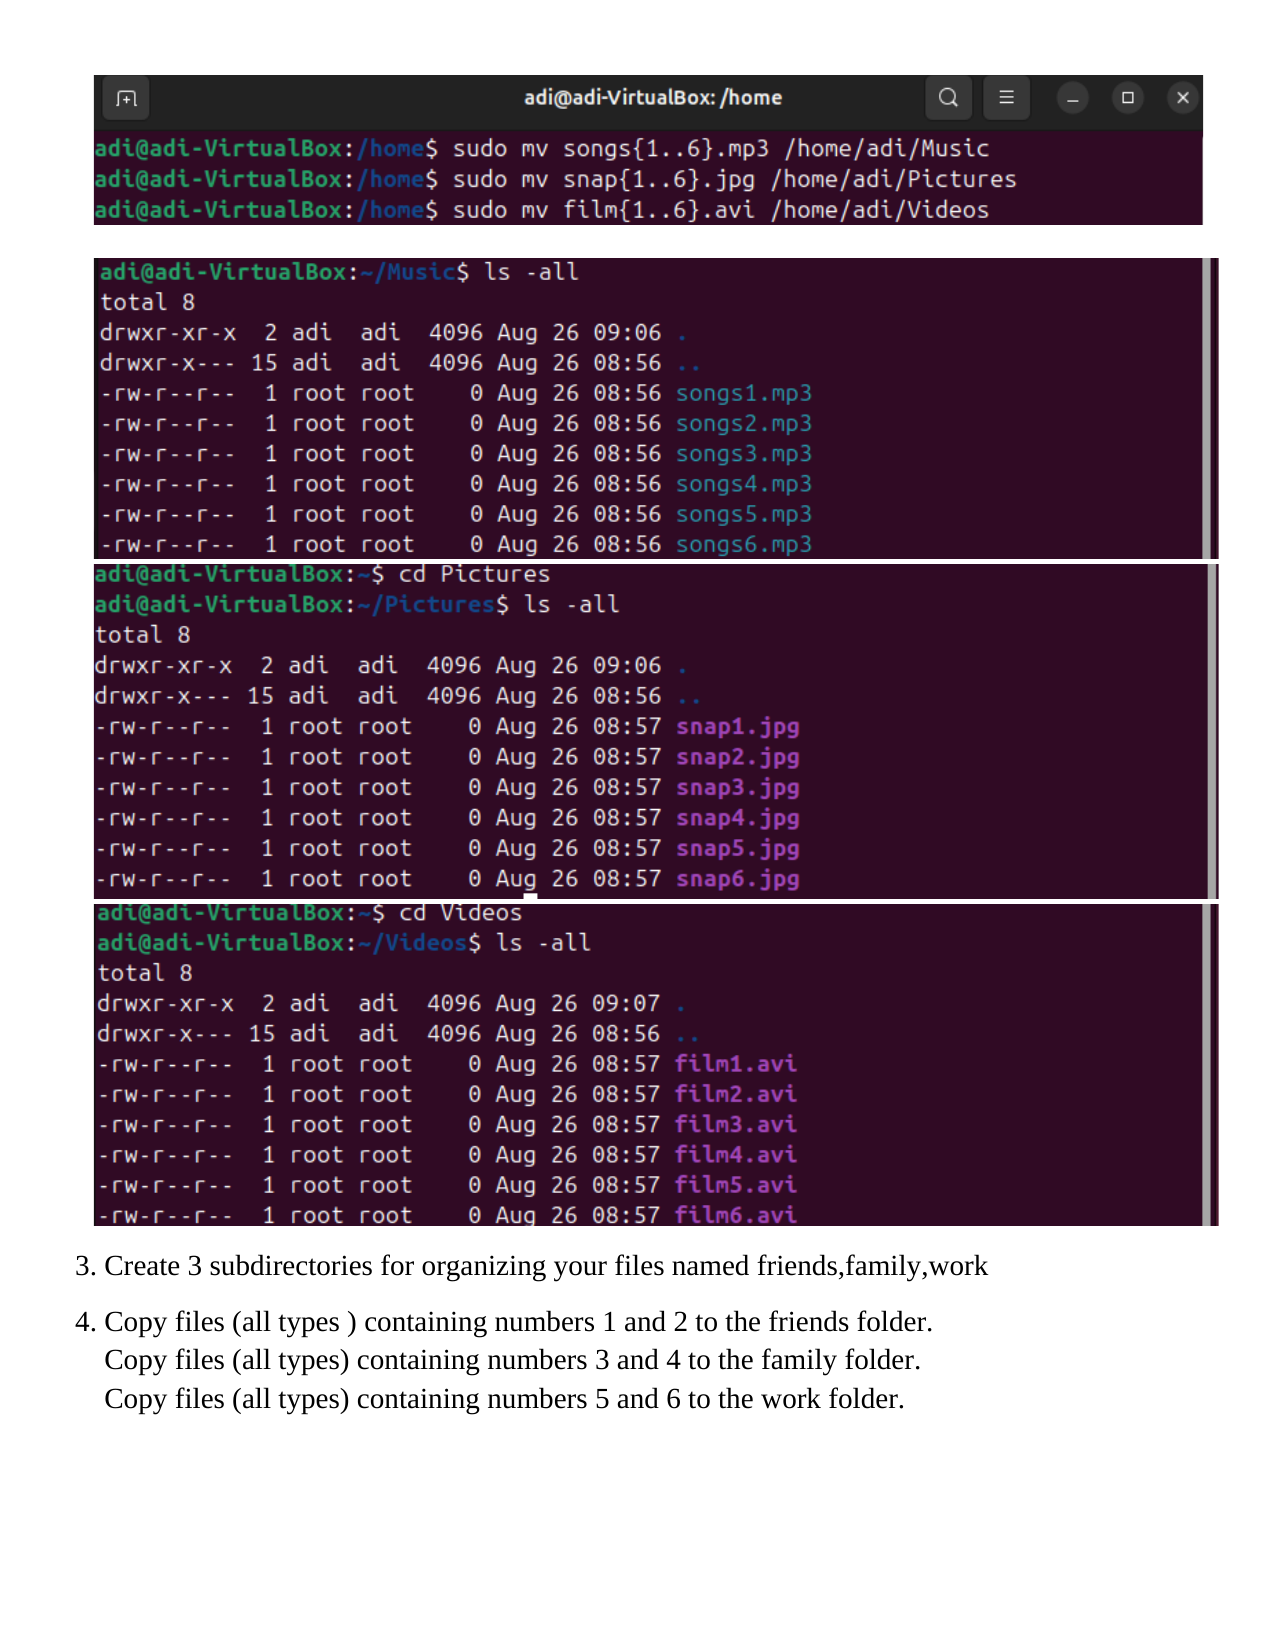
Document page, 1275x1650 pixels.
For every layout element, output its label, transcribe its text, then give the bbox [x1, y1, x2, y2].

text Copy files (all types) containing numbers 5 and 6 to the work folder. [75, 1381, 1200, 1415]
text 3. Create 3 subdirectories for organizing your files named friends,family,work [75, 1248, 1200, 1282]
text Copy files (all types) containing numbers 3 and 4 to the family folder. [75, 1342, 1200, 1376]
text 4. Copy files (all types ) containing numbers 1 and 2 to the friends folder. [75, 1304, 1200, 1337]
